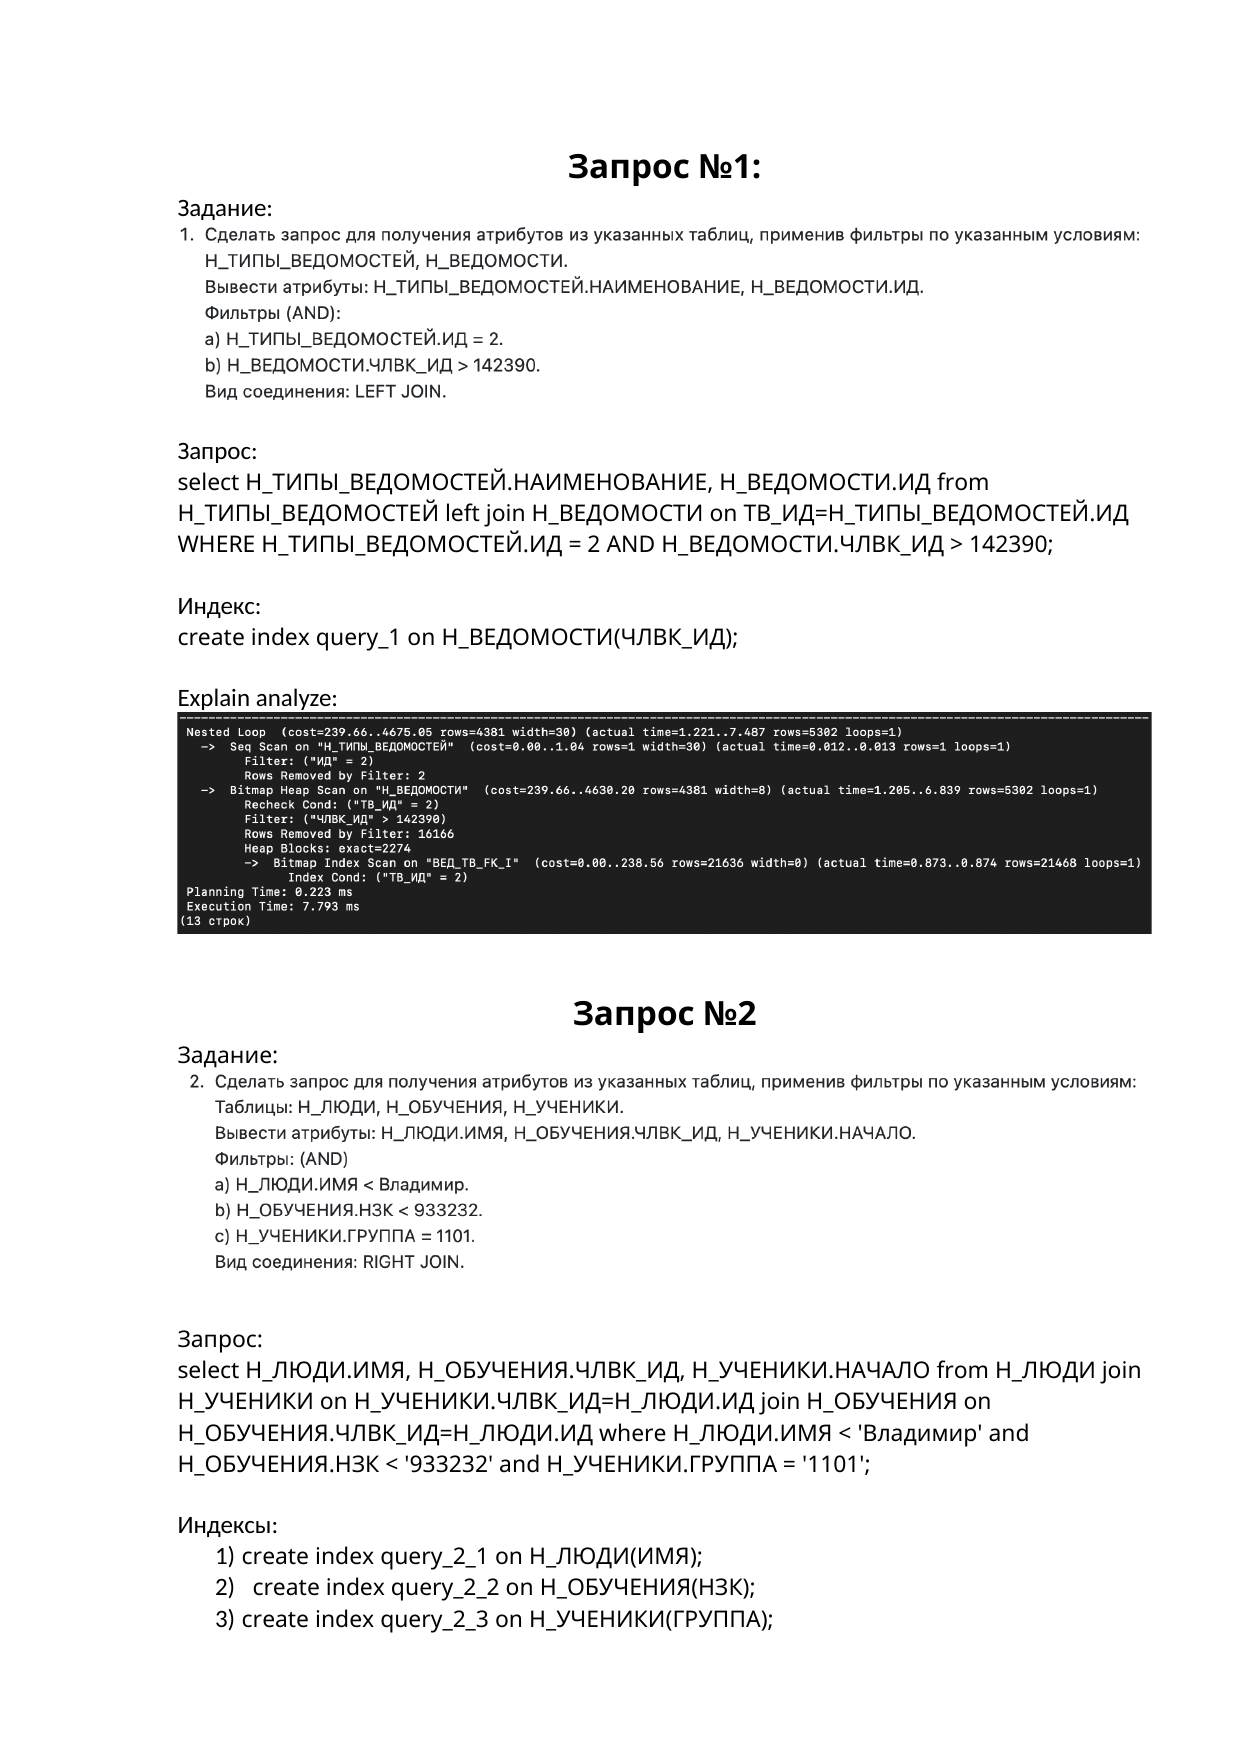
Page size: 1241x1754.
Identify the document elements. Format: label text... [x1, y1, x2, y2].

text select Н_ТИПЫ_ВЕДОМОСТЕЙ.НАИМЕНОВАНИЕ, Н_ВЕДОМОСТИ.ИД from Н_ТИПЫ_ВЕДОМОСТЕЙ left join Н_ВЕДОМОСТИ on ТВ_ИД=Н_ТИПЫ_ВЕДОМОСТЕЙ.ИД WHERE Н_ТИПЫ_ВЕДОМОСТЕЙ.ИД = 2 AND Н_ВЕДОМОСТИ.ЧЛВК_ИД > 142390; [177, 466, 1152, 559]
picture [177, 1069, 1152, 1292]
text Задание: [177, 1038, 1152, 1069]
text Индекс: [177, 590, 1152, 621]
text create index query_1 on Н_ВЕДОМОСТИ(ЧЛВК_ИД); [177, 621, 1152, 652]
list create index query_2_1 on Н_ЛЮДИ(ИМЯ); [215, 1540, 1152, 1571]
text Задание: [177, 192, 1152, 222]
text Запрос: [177, 435, 1152, 466]
text Explain analyze: [177, 682, 1152, 712]
list create index query_2_3 on Н_УЧЕНИКИ(ГРУППА); [215, 1603, 1152, 1634]
list create index query_2_2 on Н_ОБУЧЕНИЯ(НЗК); [215, 1571, 1152, 1603]
subtitle Запрос №1: [177, 143, 1152, 188]
picture [177, 222, 1152, 405]
text Индексы: [177, 1509, 1152, 1540]
subtitle Запрос №2 [177, 989, 1152, 1035]
text Запрос: [177, 1323, 1152, 1354]
text select Н_ЛЮДИ.ИМЯ, Н_ОБУЧЕНИЯ.ЧЛВК_ИД, Н_УЧЕНИКИ.НАЧАЛО from Н_ЛЮДИ join Н_УЧЕНИКИ on Н_УЧЕНИКИ.ЧЛВК_ИД=Н_ЛЮДИ.ИД join Н_ОБУЧЕНИЯ on Н_ОБУЧЕНИЯ.ЧЛВК_ИД=Н_ЛЮДИ.ИД where Н_ЛЮДИ.ИМЯ < 'Владимир' and Н_ОБУЧЕНИЯ.НЗК < '933232' and Н_УЧЕНИКИ.ГРУППА = '1101'; [177, 1354, 1152, 1479]
picture [177, 712, 1152, 934]
